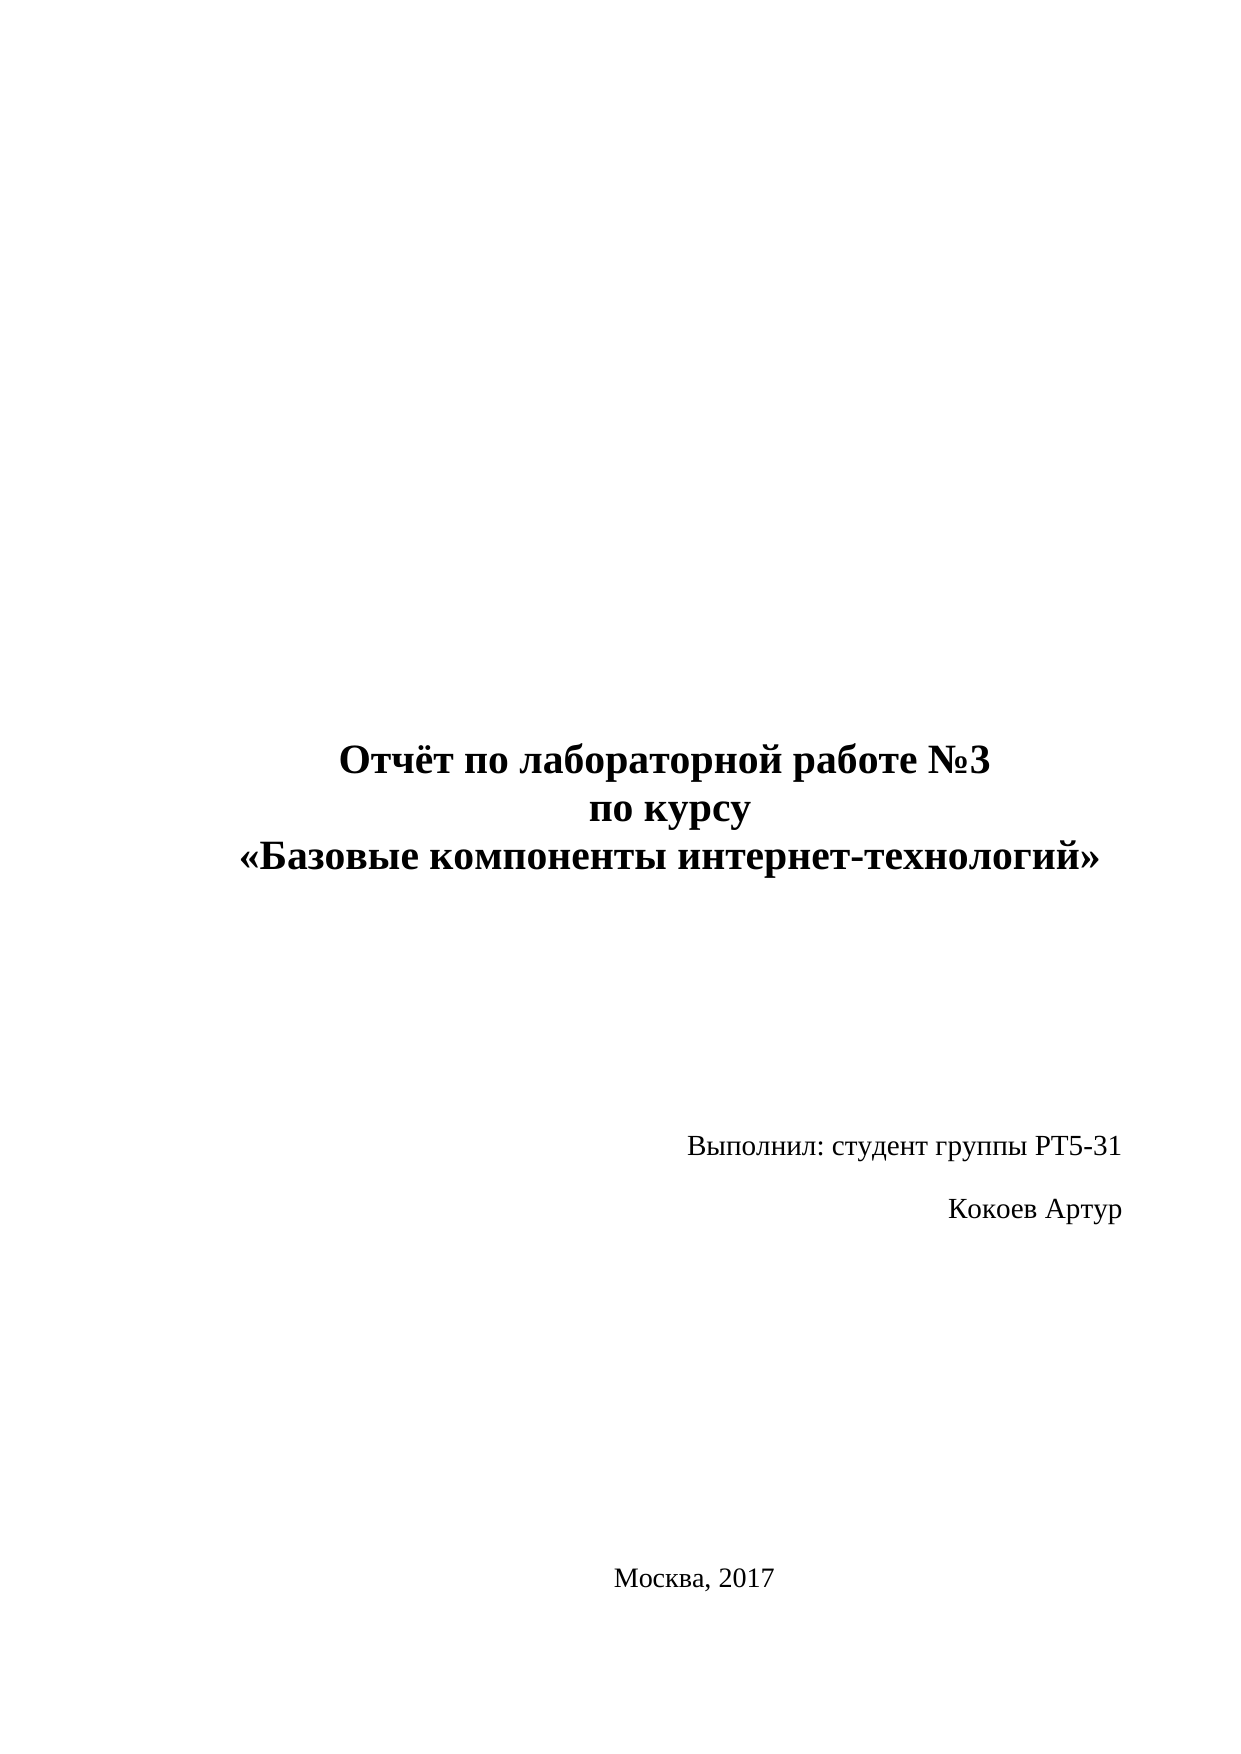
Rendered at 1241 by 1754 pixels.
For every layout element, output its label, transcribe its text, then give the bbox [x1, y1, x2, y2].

text Москва, 2017 [177, 1561, 1211, 1594]
text Выполнил: студент группы РТ5-31 [177, 1128, 1122, 1162]
text Отчёт по лабораторной работе №3 по курсу «Базовые компоненты интернет-технологий» [177, 735, 1152, 878]
text Кокоев Артур [177, 1191, 1122, 1224]
